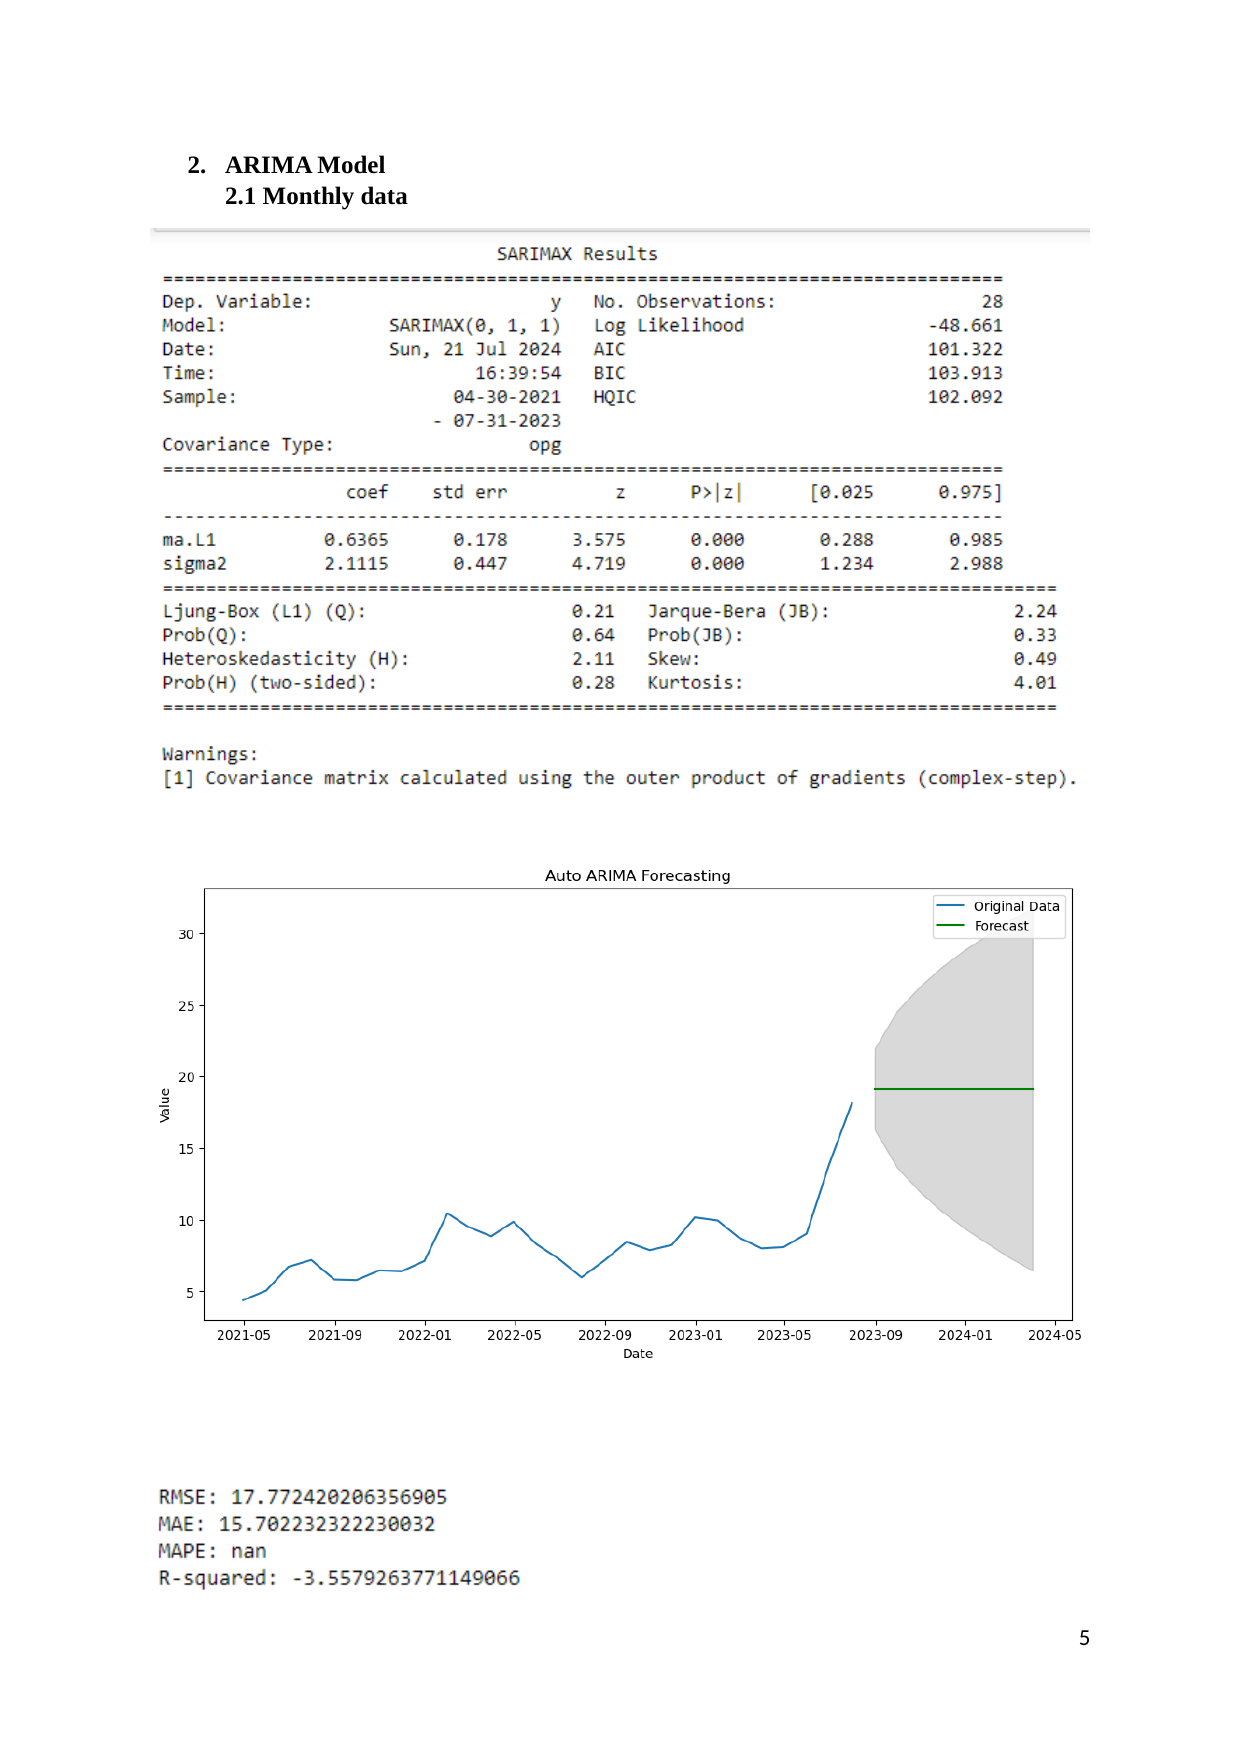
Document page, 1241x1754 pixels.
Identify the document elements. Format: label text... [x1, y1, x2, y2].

picture [150, 1483, 539, 1601]
list ARIMA Model [187, 150, 1090, 179]
picture [150, 228, 1091, 794]
list Monthly data [225, 181, 1090, 210]
picture [150, 860, 1091, 1369]
